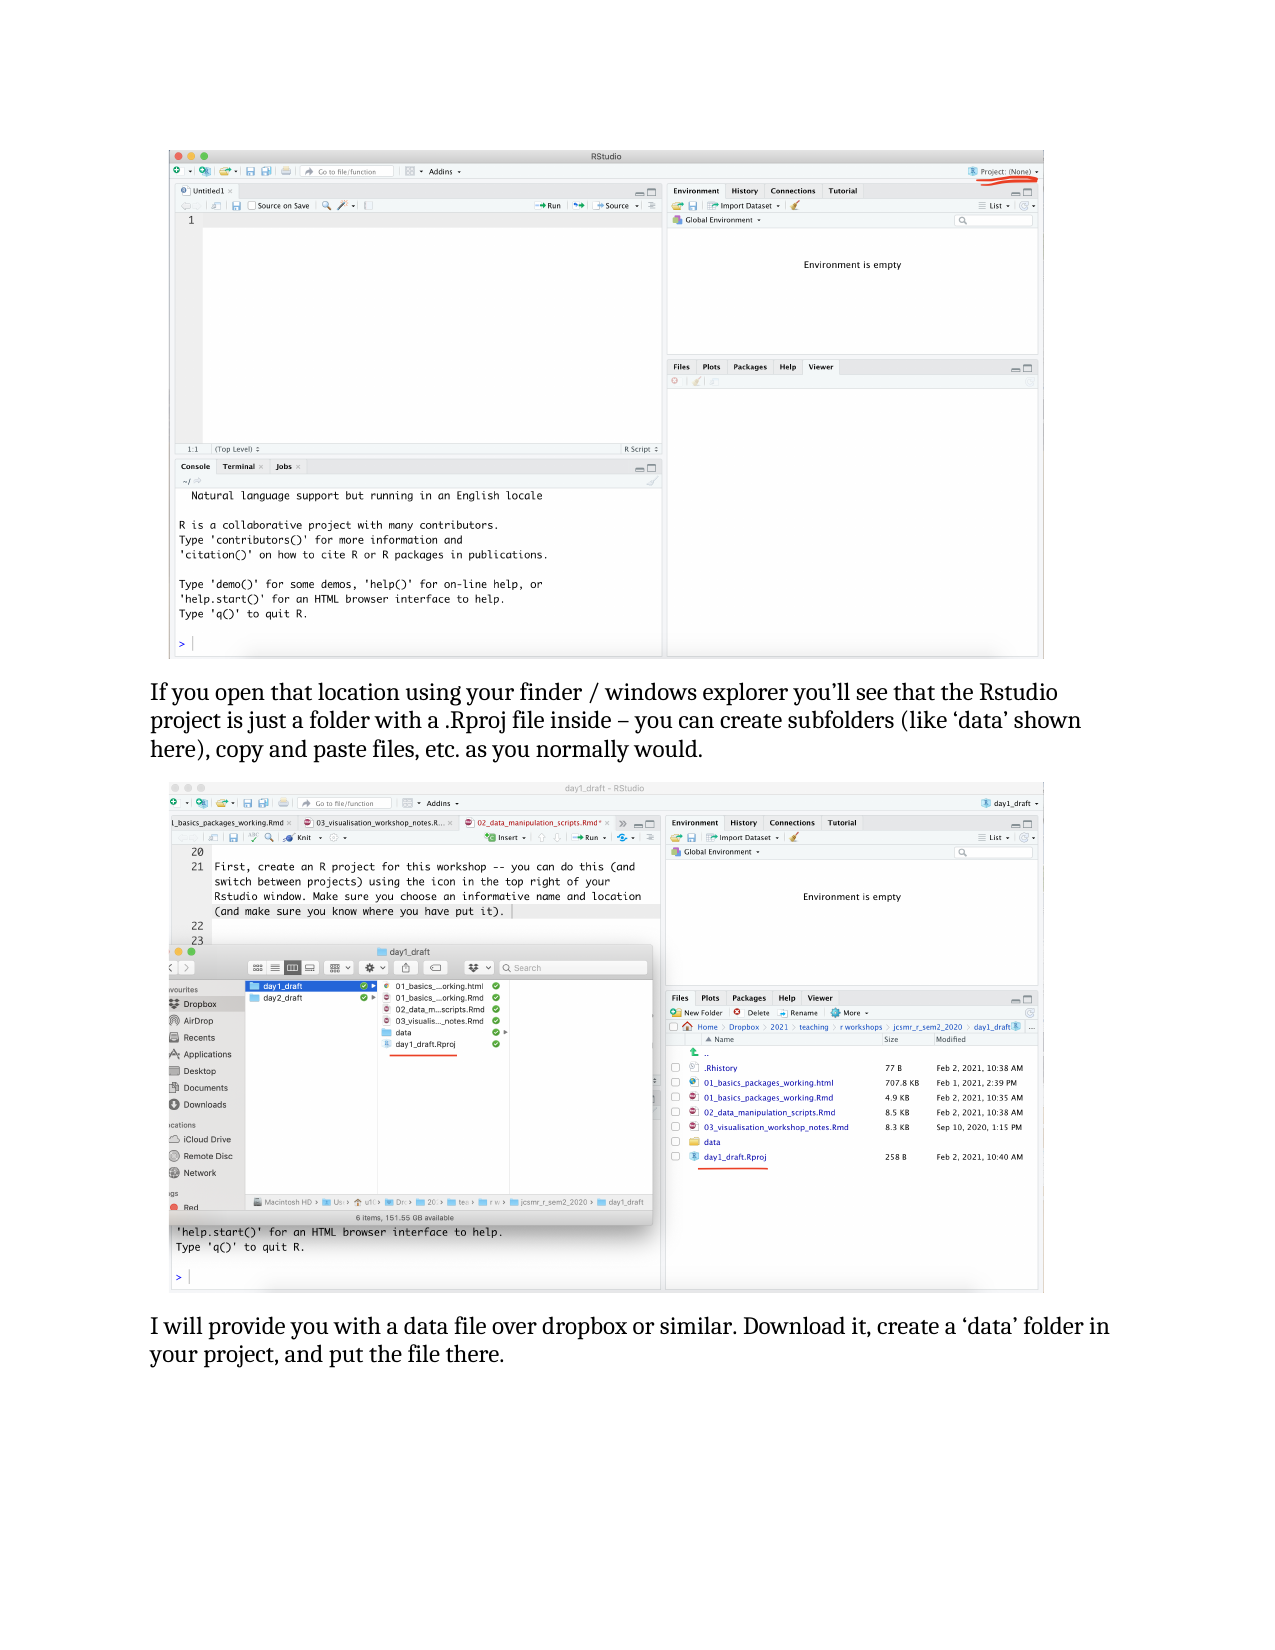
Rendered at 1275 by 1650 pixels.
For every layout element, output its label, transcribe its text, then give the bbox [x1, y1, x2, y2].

picture [168, 782, 1044, 1293]
text I will provide you with a data file over dropbox or similar. Download it, create a ‘data’ folder in your project, and put the file there. [150, 1312, 1125, 1369]
text If you open that location using your finder / windows explorer you’ll see that the Rstudio project is just a folder with a .Rproj file inside – you can create subfolders (like ‘data’ shown here), copy and paste files, etc. as you normally would. [150, 678, 1125, 764]
picture [168, 150, 1044, 659]
